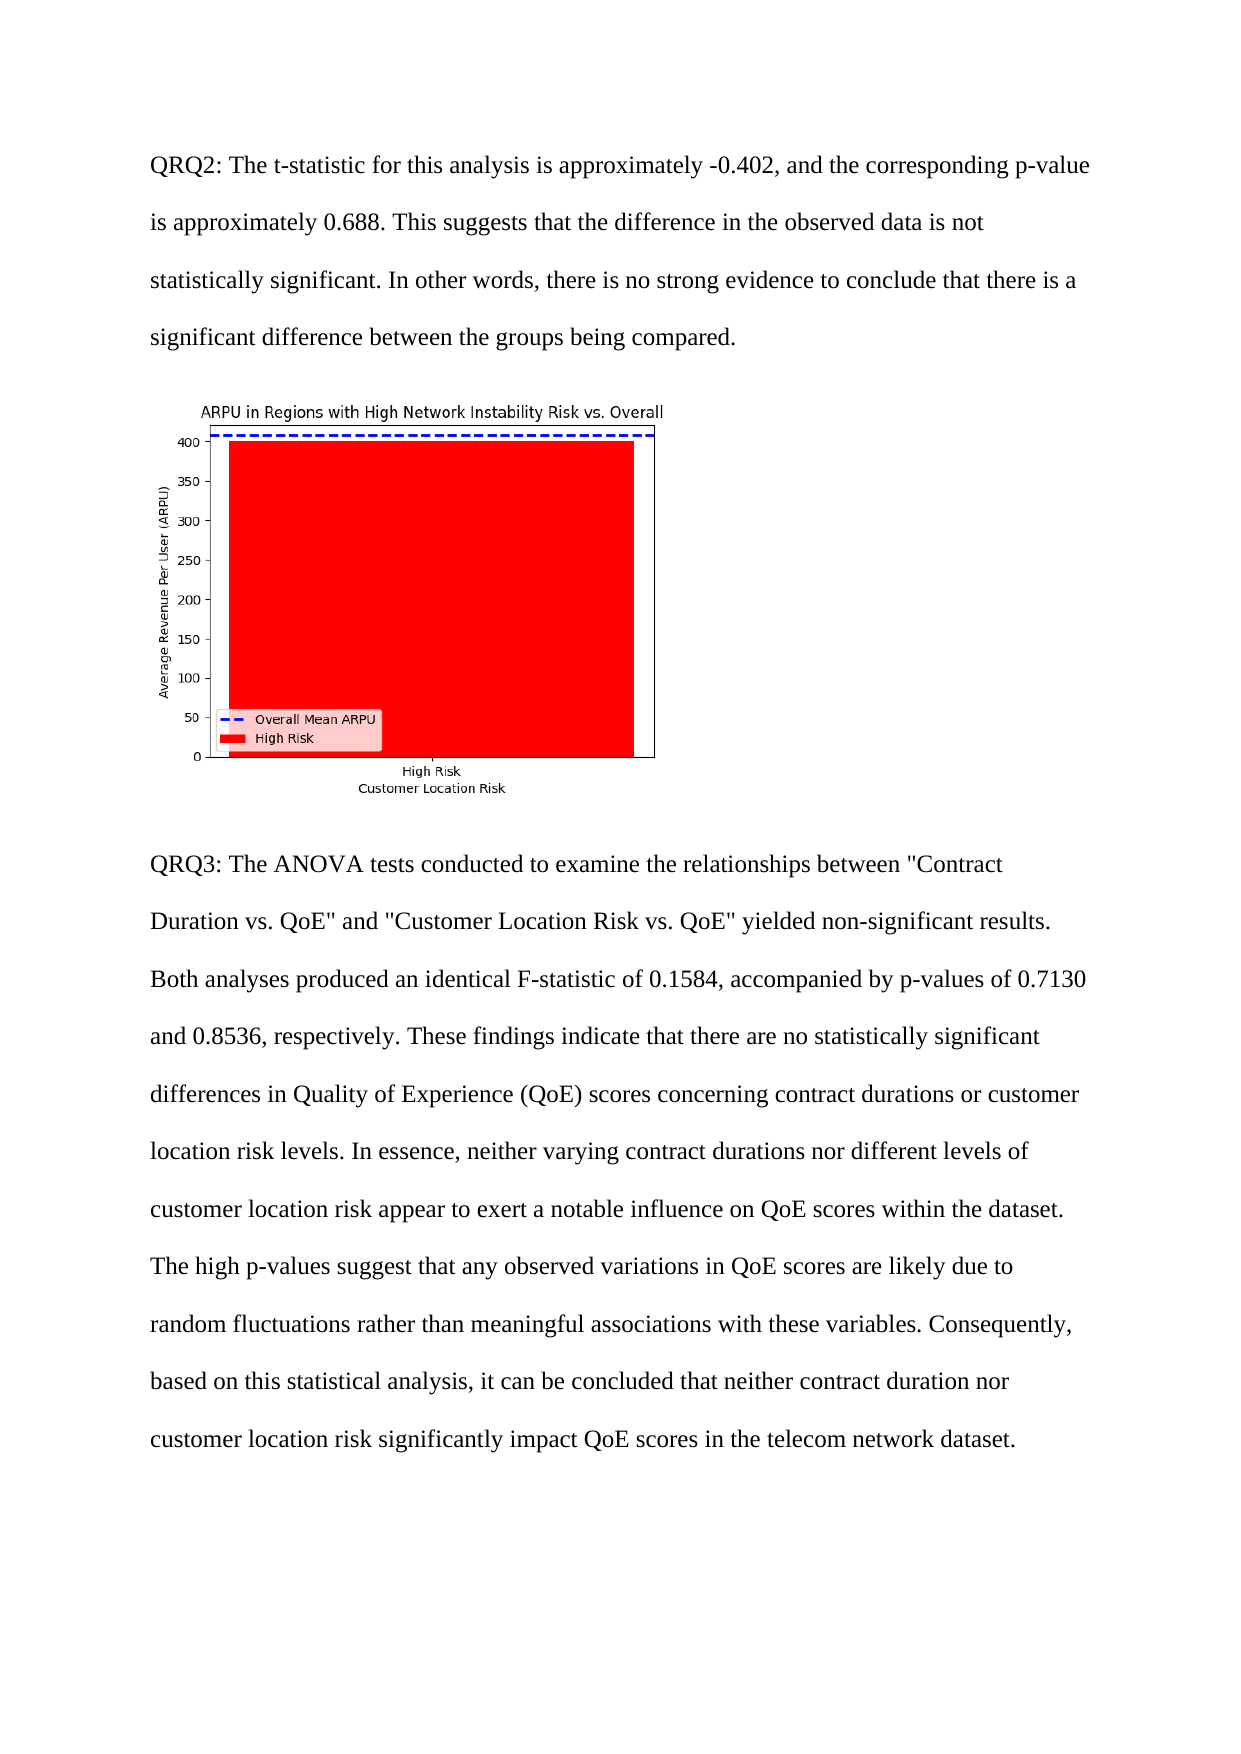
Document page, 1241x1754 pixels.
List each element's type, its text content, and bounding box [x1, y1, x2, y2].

picture [150, 396, 670, 804]
text QRQ3: The ANOVA tests conducted to examine the relationships between "Contract Duration vs. QoE" and "Customer Location Risk vs. QoE" yielded non-significant results. Both analyses produced an identical F-statistic of 0.1584, accompanied by p-values of 0.7130 and 0.8536, respectively. These findings indicate that there are no statistically significant differences in Quality of Experience (QoE) scores concerning contract durations or customer location risk levels. In essence, neither varying contract durations nor different levels of customer location risk appear to exert a notable influence on QoE scores within the dataset. The high p-values suggest that any observed variations in QoE scores are likely due to random fluctuations rather than meaningful associations with these variables. Consequently, based on this statistical analysis, it can be concluded that neither contract duration nor customer location risk significantly impact QoE scores in the telecom network dataset. [150, 849, 1090, 1452]
text QRQ2: The t-statistic for this analysis is approximately -0.402, and the corresponding p-value is approximately 0.688. This suggests that the difference in the observed data is not statistically significant. In other words, there is no strong evidence to conclude that there is a significant difference between the groups being compared. [150, 150, 1090, 351]
